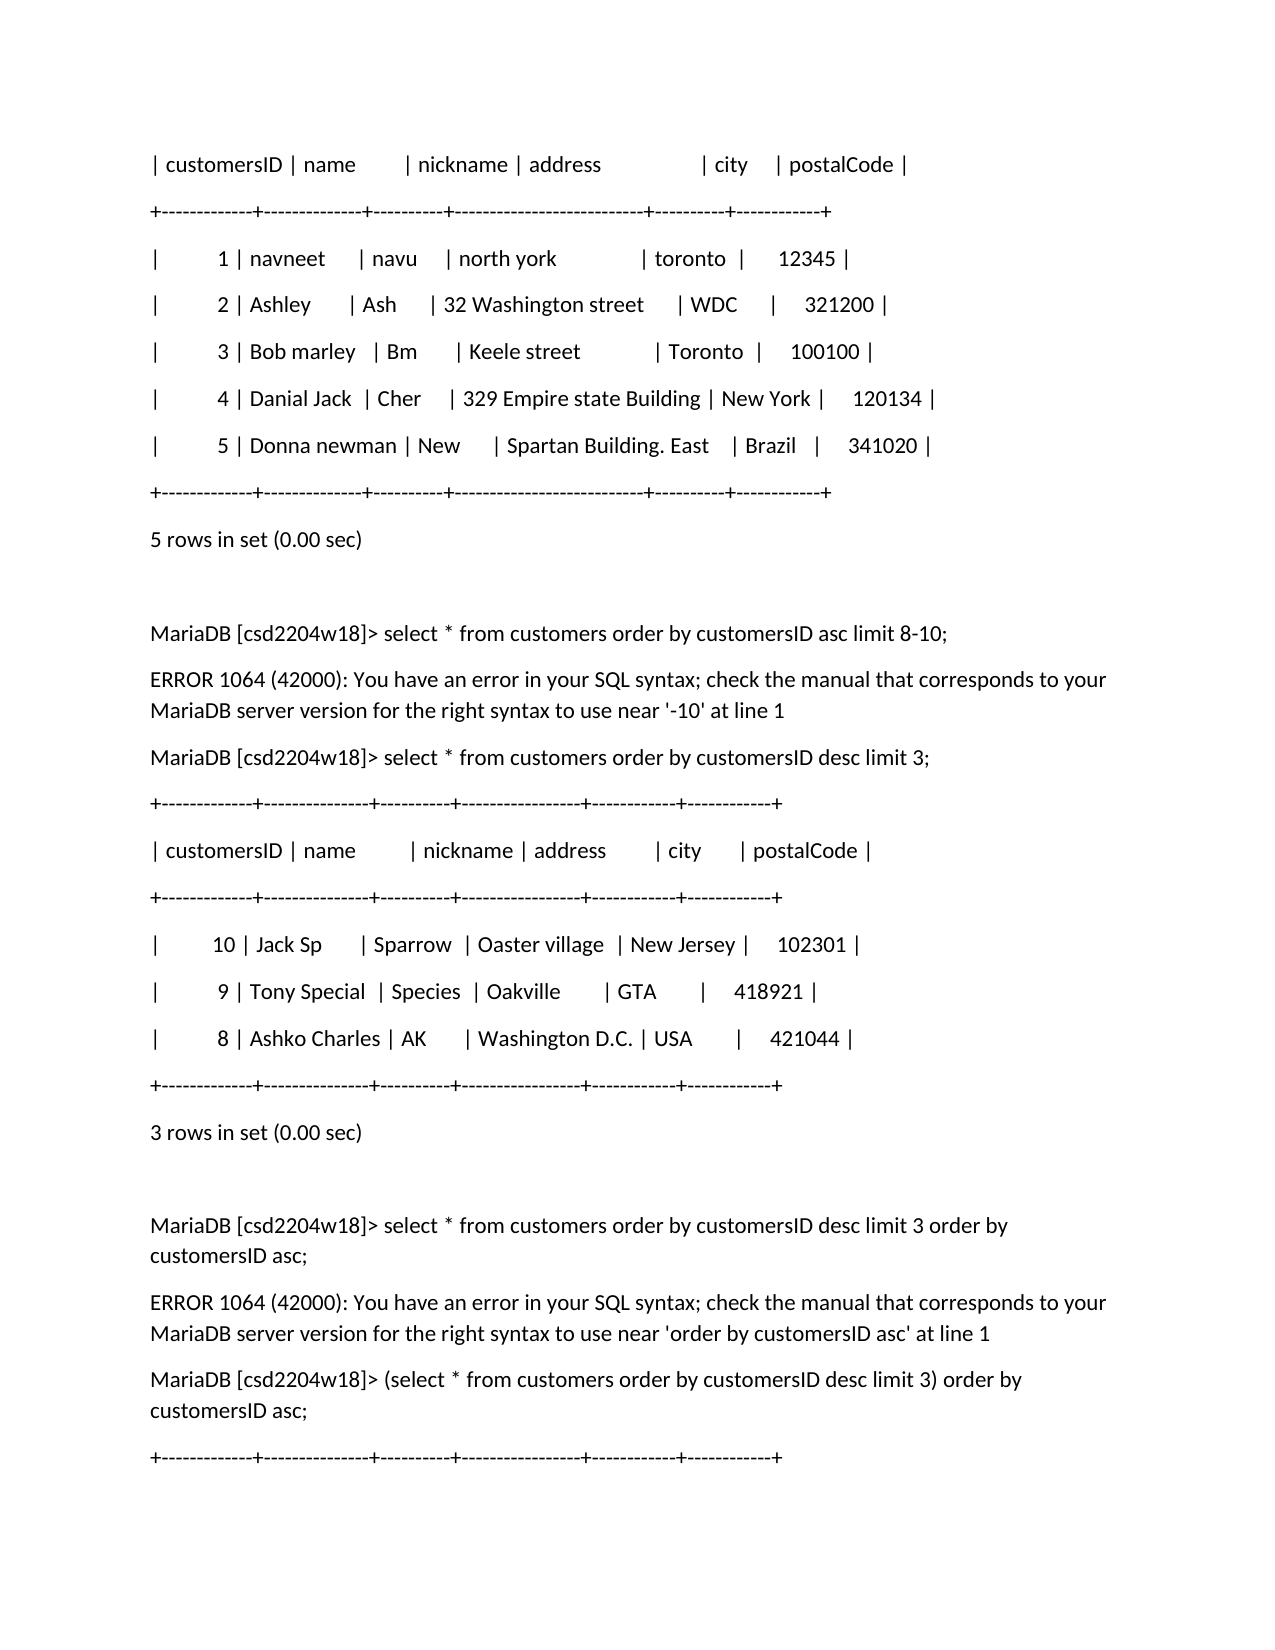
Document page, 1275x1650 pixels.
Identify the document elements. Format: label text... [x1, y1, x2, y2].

text MariaDB [csd2204w18]> select * from customers order by customersID asc limit 8-10; [150, 619, 1125, 647]
text +-------------+---------------+----------+-----------------+------------+------------+ [150, 883, 1125, 911]
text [150, 1443, 1125, 1471]
text | 8 | Ashko Charles | AK | Washington D.C. | USA | 421044 | [150, 1024, 1125, 1052]
text +-------------+---------------+----------+-----------------+------------+------------+ [150, 789, 1125, 818]
text | 3 | Bob marley | Bm | Keele street | Toronto | 100100 | [150, 337, 1125, 366]
text +-------------+---------------+----------+-----------------+------------+------------+ [150, 1071, 1125, 1099]
text 5 rows in set (0.00 sec) [150, 525, 1125, 553]
text MariaDB [csd2204w18]> select * from customers order by customersID desc limit 3; [150, 743, 1125, 771]
text | 10 | Jack Sp | Sparrow | Oaster village | New Jersey | 102301 | [150, 930, 1125, 958]
text ERROR 1064 (42000): You have an error in your SQL syntax; check the manual that corresponds to your MariaDB server version for the right syntax to use near '-10' at line 1 [150, 666, 1125, 724]
text MariaDB [csd2204w18]> select * from customers order by customersID desc limit 3 order by customersID asc; [150, 1211, 1125, 1270]
text | customersID | name | nickname | address | city | postalCode | [150, 150, 1125, 178]
text | 2 | Ashley | Ash | 32 Washington street | WDC | 321200 | [150, 291, 1125, 319]
text 3 rows in set (0.00 sec) [150, 1118, 1125, 1146]
text | 4 | Danial Jack | Cher | 329 Empire state Building | New York | 120134 | [150, 384, 1125, 412]
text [150, 197, 1125, 225]
text | 1 | navneet | navu | north york | toronto | 12345 | [150, 244, 1125, 272]
text | customersID | name | nickname | address | city | postalCode | [150, 836, 1125, 864]
text +-------------+--------------+----------+---------------------------+----------+------------+ [150, 478, 1125, 506]
text MariaDB [csd2204w18]> (select * from customers order by customersID desc limit 3) order by customersID asc; [150, 1366, 1125, 1424]
text | 9 | Tony Special | Species | Oakville | GTA | 418921 | [150, 977, 1125, 1005]
text | 5 | Donna newman | New | Spartan Building. East | Brazil | 341020 | [150, 431, 1125, 459]
text ERROR 1064 (42000): You have an error in your SQL syntax; check the manual that corresponds to your MariaDB server version for the right syntax to use near 'order by customersID asc' at line 1 [150, 1288, 1125, 1347]
